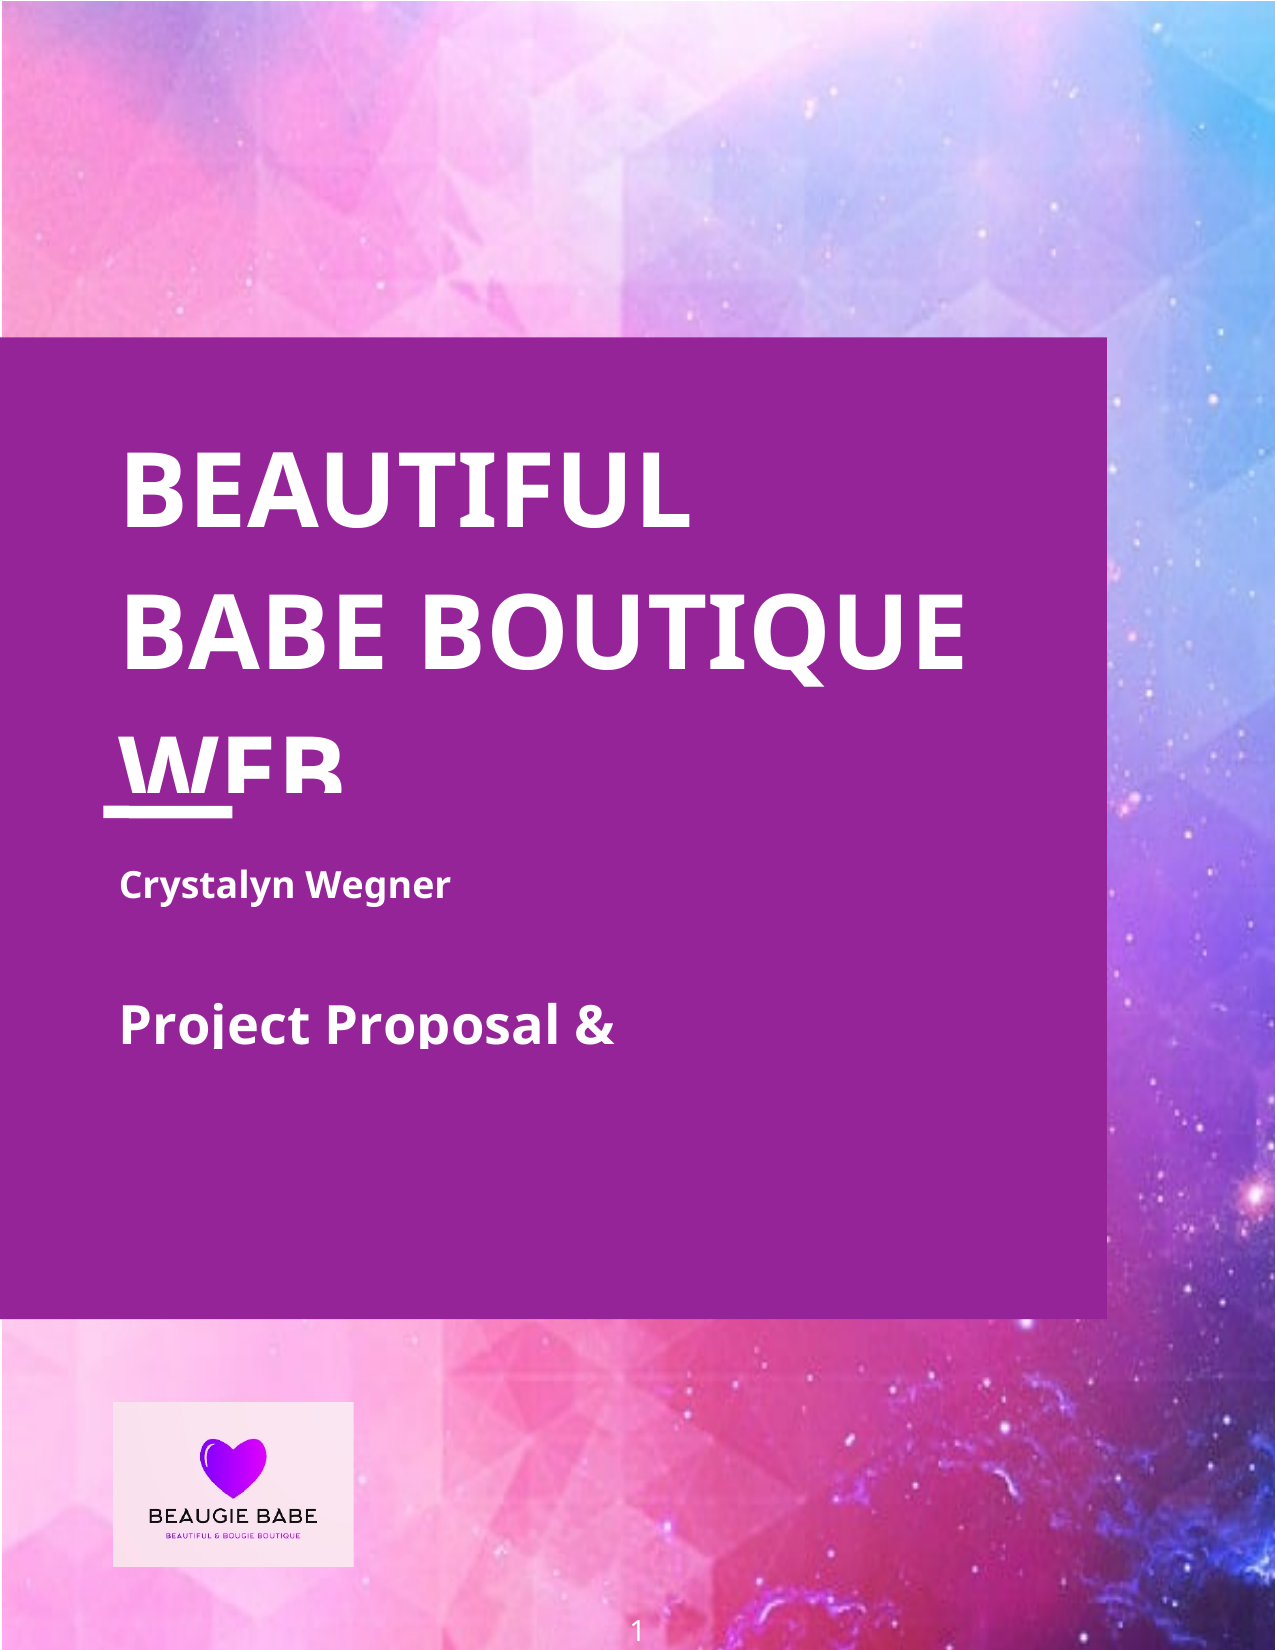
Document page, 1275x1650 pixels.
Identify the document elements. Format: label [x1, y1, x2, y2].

table_cell [104, 979, 1000, 1376]
table_header [104, 409, 1000, 979]
picture [2, 1, 1275, 1650]
